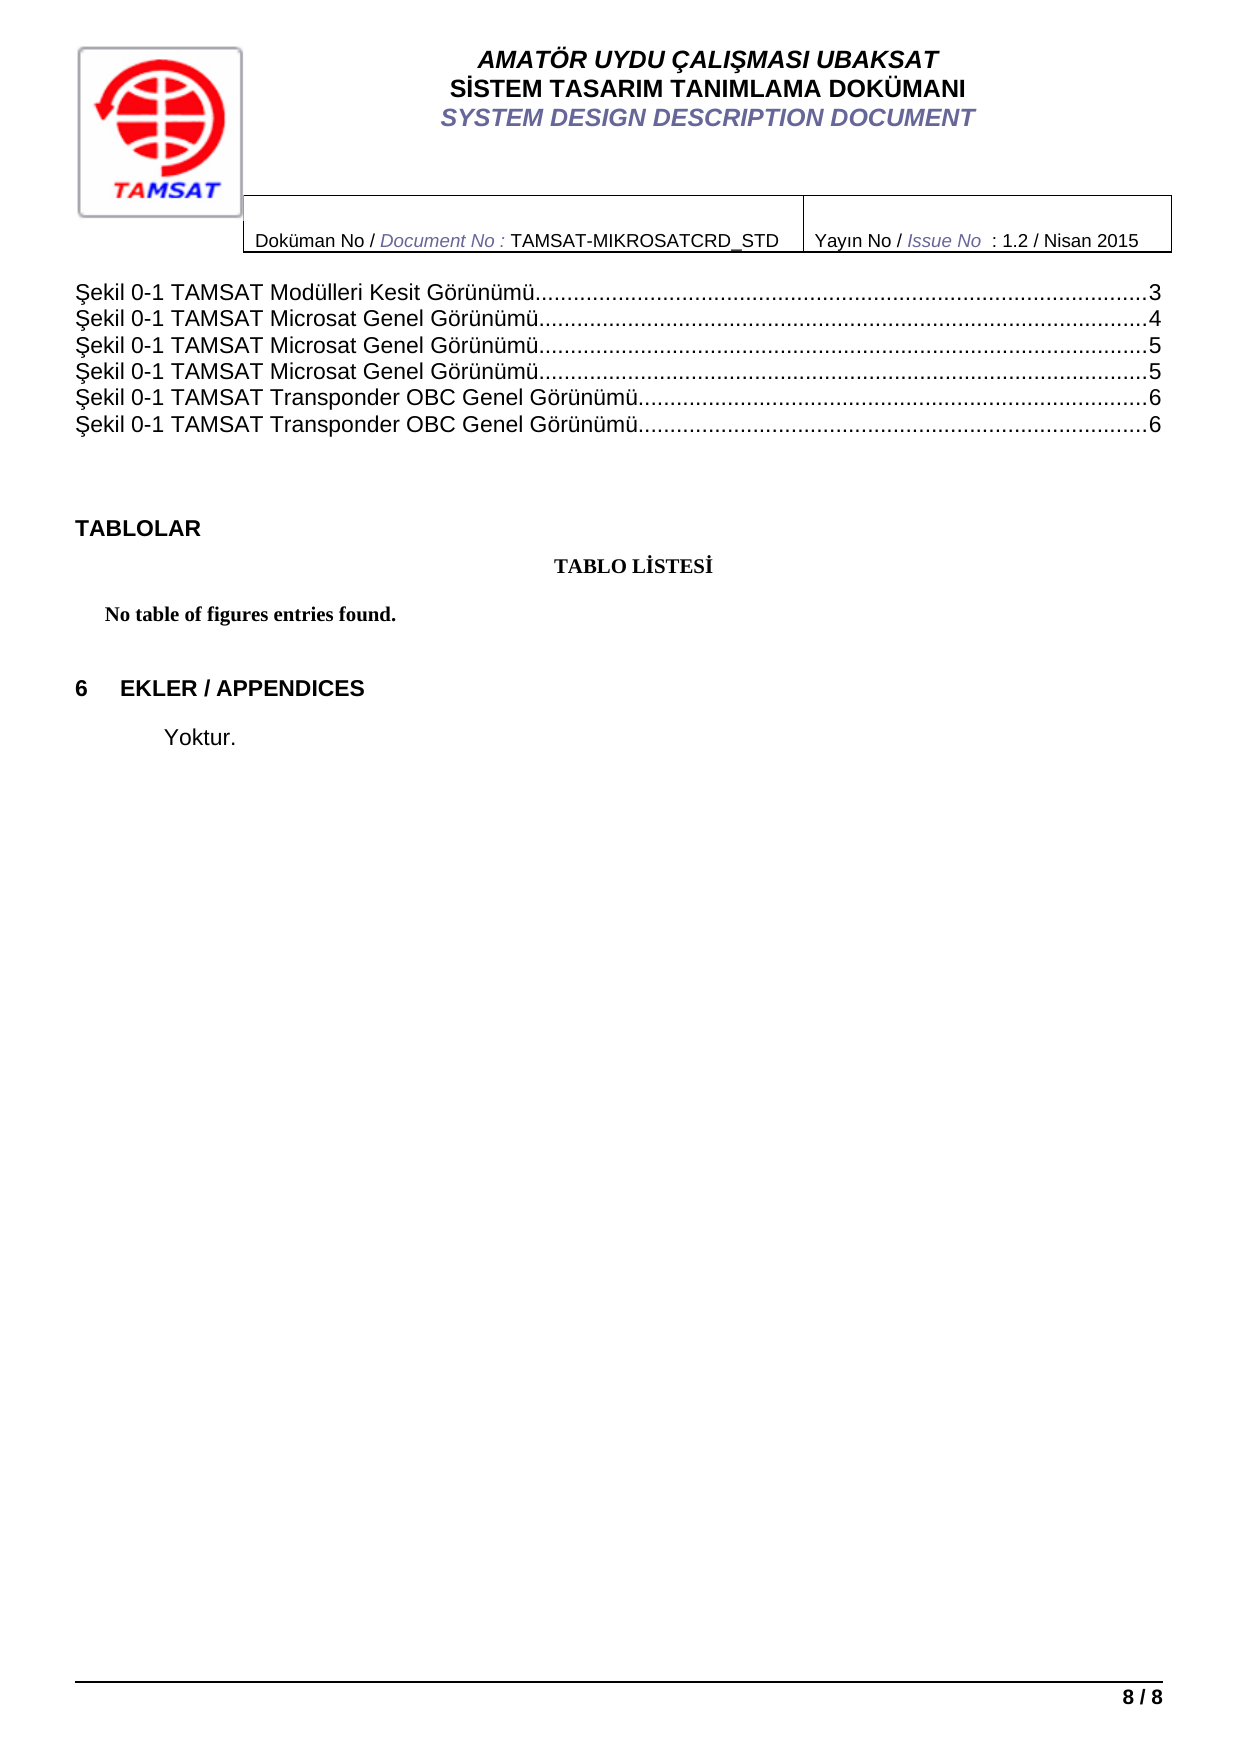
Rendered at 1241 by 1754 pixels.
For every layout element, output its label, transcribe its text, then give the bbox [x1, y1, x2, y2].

text Şekil 0-1 TAMSAT Transponder OBC Genel Görünümü 6 [75, 384, 1162, 411]
text Yoktur. [164, 724, 1162, 751]
picture [75, 45, 244, 221]
subtitle EKLER / APPENDICES [75, 675, 1162, 701]
text Şekil 0-1 TAMSAT Transponder OBC Genel Görünümü 6 [75, 411, 1162, 437]
subtitle TABLOLAR [75, 515, 1162, 541]
text Şekil 0-1 TAMSAT Modülleri Kesit Görünümü 3 [75, 279, 1162, 305]
text TABLO LİSTESİ [104, 554, 1162, 578]
text Şekil 0-1 TAMSAT Microsat Genel Görünümü 5 [75, 358, 1162, 384]
text Şekil 0-1 TAMSAT Microsat Genel Görünümü 5 [75, 332, 1162, 358]
text Şekil 0-1 TAMSAT Microsat Genel Görünümü 4 [75, 305, 1162, 332]
text No table of figures entries found. [104, 602, 1162, 626]
